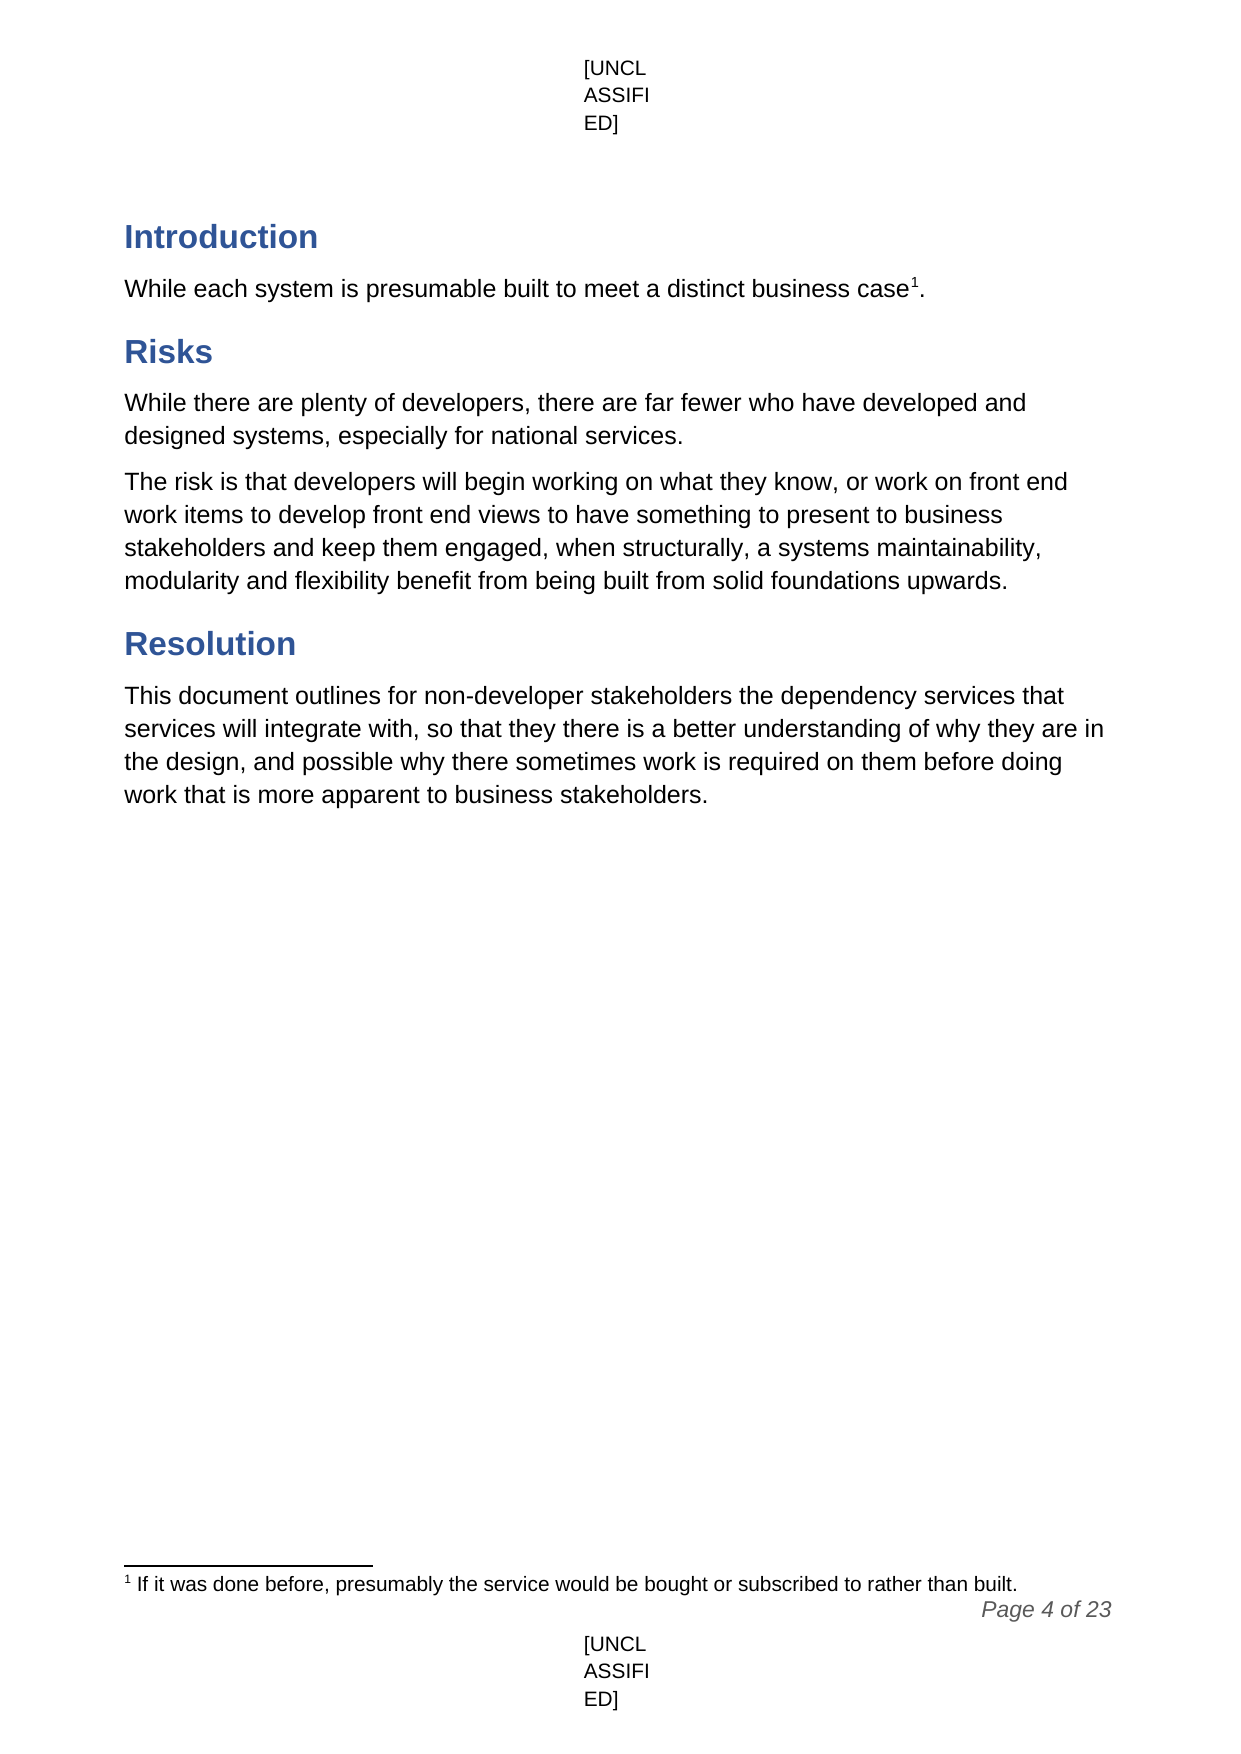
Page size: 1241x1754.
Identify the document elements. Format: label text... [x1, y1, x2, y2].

subtitle Risks [124, 332, 1116, 370]
text This document outlines for non-developer stakeholders the dependency services that services will integrate with, so that they there is a better understanding of why they are in the design, and possible why there sometimes work is required on them before doing work that is more apparent to business stakeholders. [124, 681, 1116, 808]
text The risk is that developers will begin working on what they know, or work on front end work items to develop front end views to have something to present to business stakeholders and keep them engaged, when structurally, a systems maintainability, modularity and flexibility benefit from being built from solid foundations upwards. [124, 467, 1116, 595]
subtitle Introduction [124, 217, 1116, 255]
subtitle Resolution [124, 624, 1116, 662]
text While there are plenty of developers, there are far fewer who have developed and designed systems, especially for national services. [124, 388, 1116, 450]
text While each system is presumable built to meet a distinct business case. [124, 274, 1116, 302]
